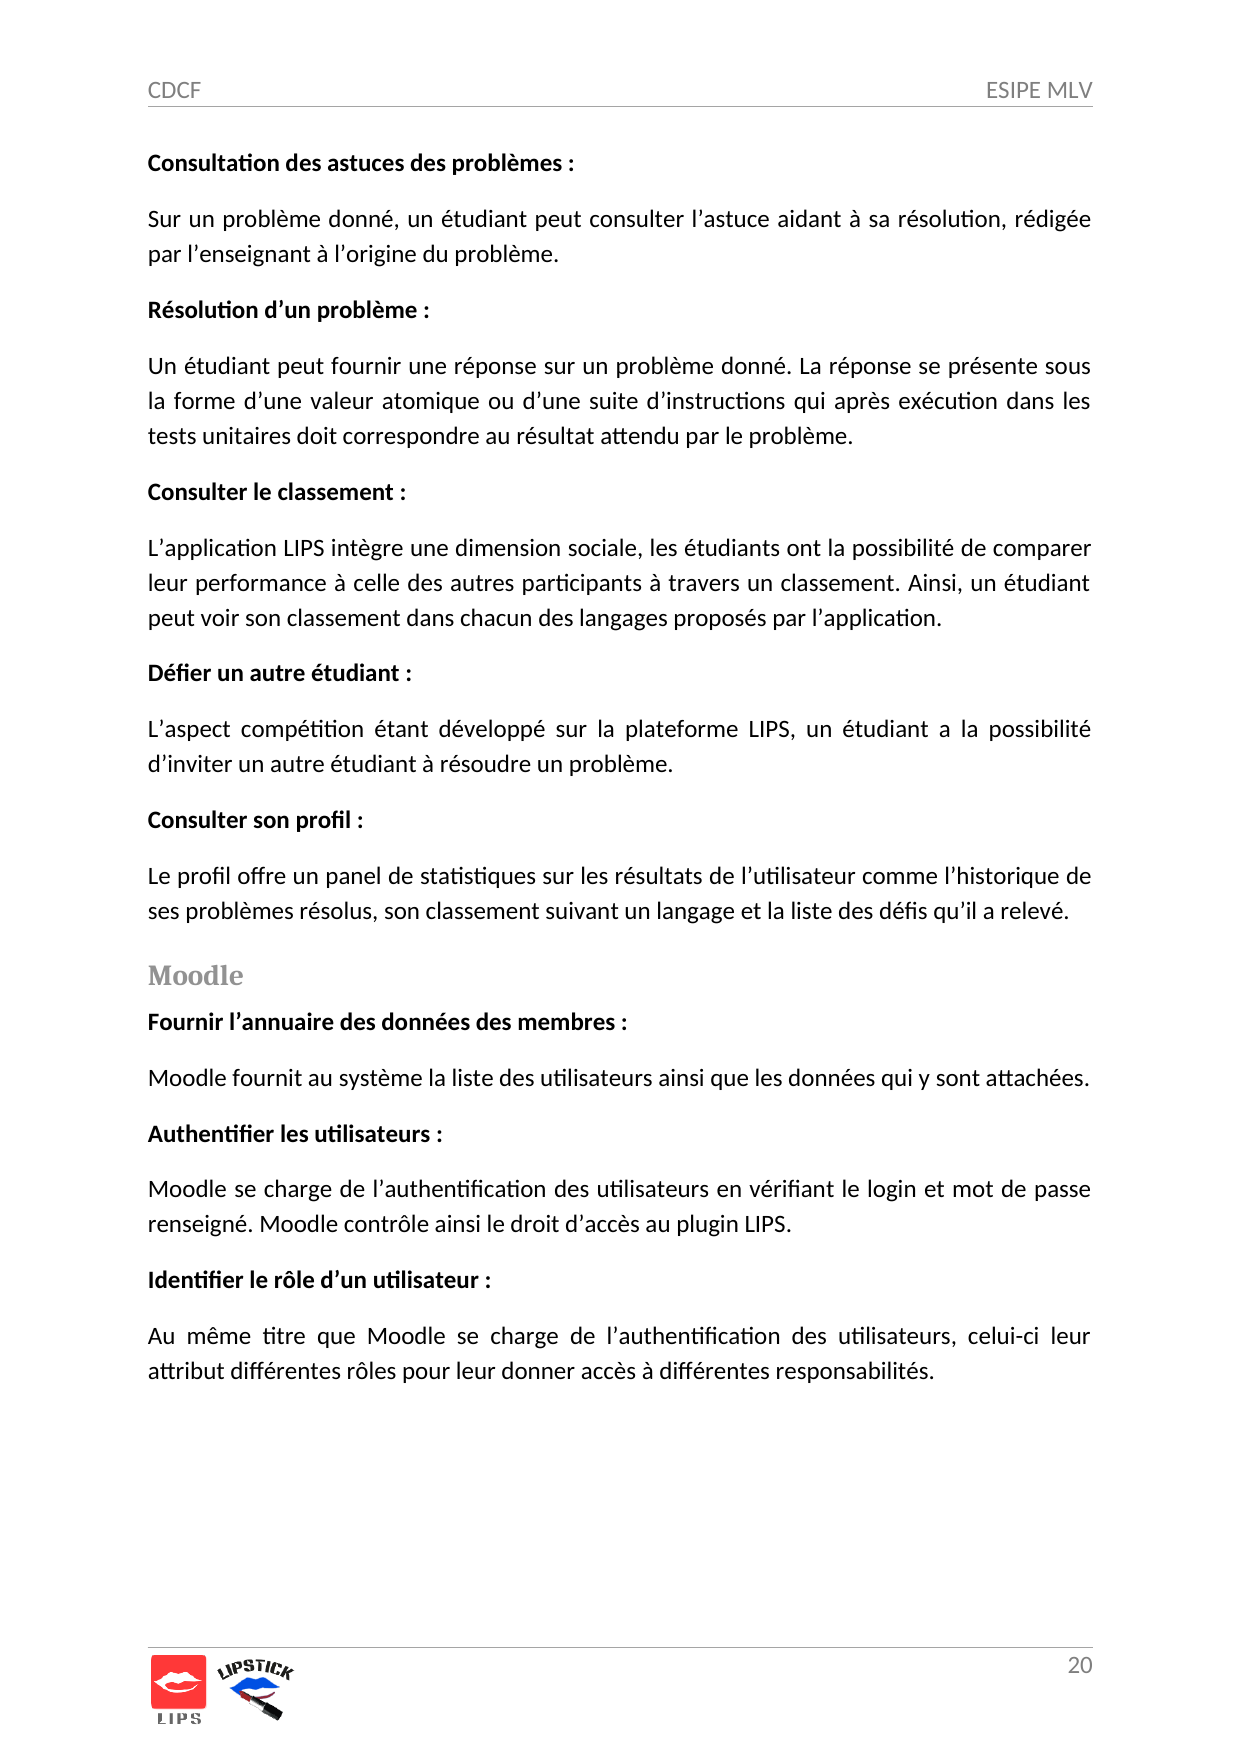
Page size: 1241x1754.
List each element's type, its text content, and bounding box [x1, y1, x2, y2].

text Résolution d’un problème : [148, 294, 1093, 325]
text Consulter son profil : [148, 804, 1093, 835]
picture [147, 1651, 209, 1728]
text Identifier le rôle d’un utilisateur : [148, 1264, 1093, 1295]
picture [215, 1656, 296, 1722]
text Moodle se charge de l’authentification des utilisateurs en vérifiant le login et mot de passe renseigné. Moodle contrôle ainsi le droit d’accès au plugin LIPS. [148, 1174, 1093, 1239]
text Un étudiant peut fournir une réponse sur un problème donné. La réponse se présente sous la forme d’une valeur atomique ou d’une suite d’instructions qui après exécution dans les tests unitaires doit correspondre au résultat attendu par le problème. [148, 350, 1093, 451]
text Consulter le classement : [148, 476, 1093, 506]
subtitle Moodle [148, 959, 1093, 993]
text L’application LIPS intègre une dimension sociale, les étudiants ont la possibilité de comparer leur performance à celle des autres participants à travers un classement. Ainsi, un étudiant peut voir son classement dans chacun des langages proposés par l’application. [148, 532, 1093, 632]
text Authentifier les utilisateurs : [148, 1118, 1093, 1148]
text Fournir l’annuaire des données des membres : [148, 1006, 1093, 1037]
text L’aspect compétition étant développé sur la plateforme LIPS, un étudiant a la possibilité d’inviter un autre étudiant à résoudre un problème. [148, 713, 1093, 779]
text Consultation des astuces des problèmes : [148, 148, 1093, 178]
text Le profil offre un panel de statistiques sur les résultats de l’utilisateur comme l’historique de ses problèmes résolus, son classement suivant un langage et la liste des défis qu’il a relevé. [148, 860, 1093, 926]
text Au même titre que Moodle se charge de l’authentification des utilisateurs, celui-ci leur attribut différentes rôles pour leur donner accès à différentes responsabilités. [148, 1320, 1093, 1386]
text Sur un problème donné, un étudiant peut consulter l’astuce aidant à sa résolution, rédigée par l’enseignant à l’origine du problème. [148, 203, 1093, 269]
text Moodle fournit au système la liste des utilisateurs ainsi que les données qui y sont attachées. [148, 1062, 1093, 1092]
text Défier un autre étudiant : [148, 658, 1093, 688]
